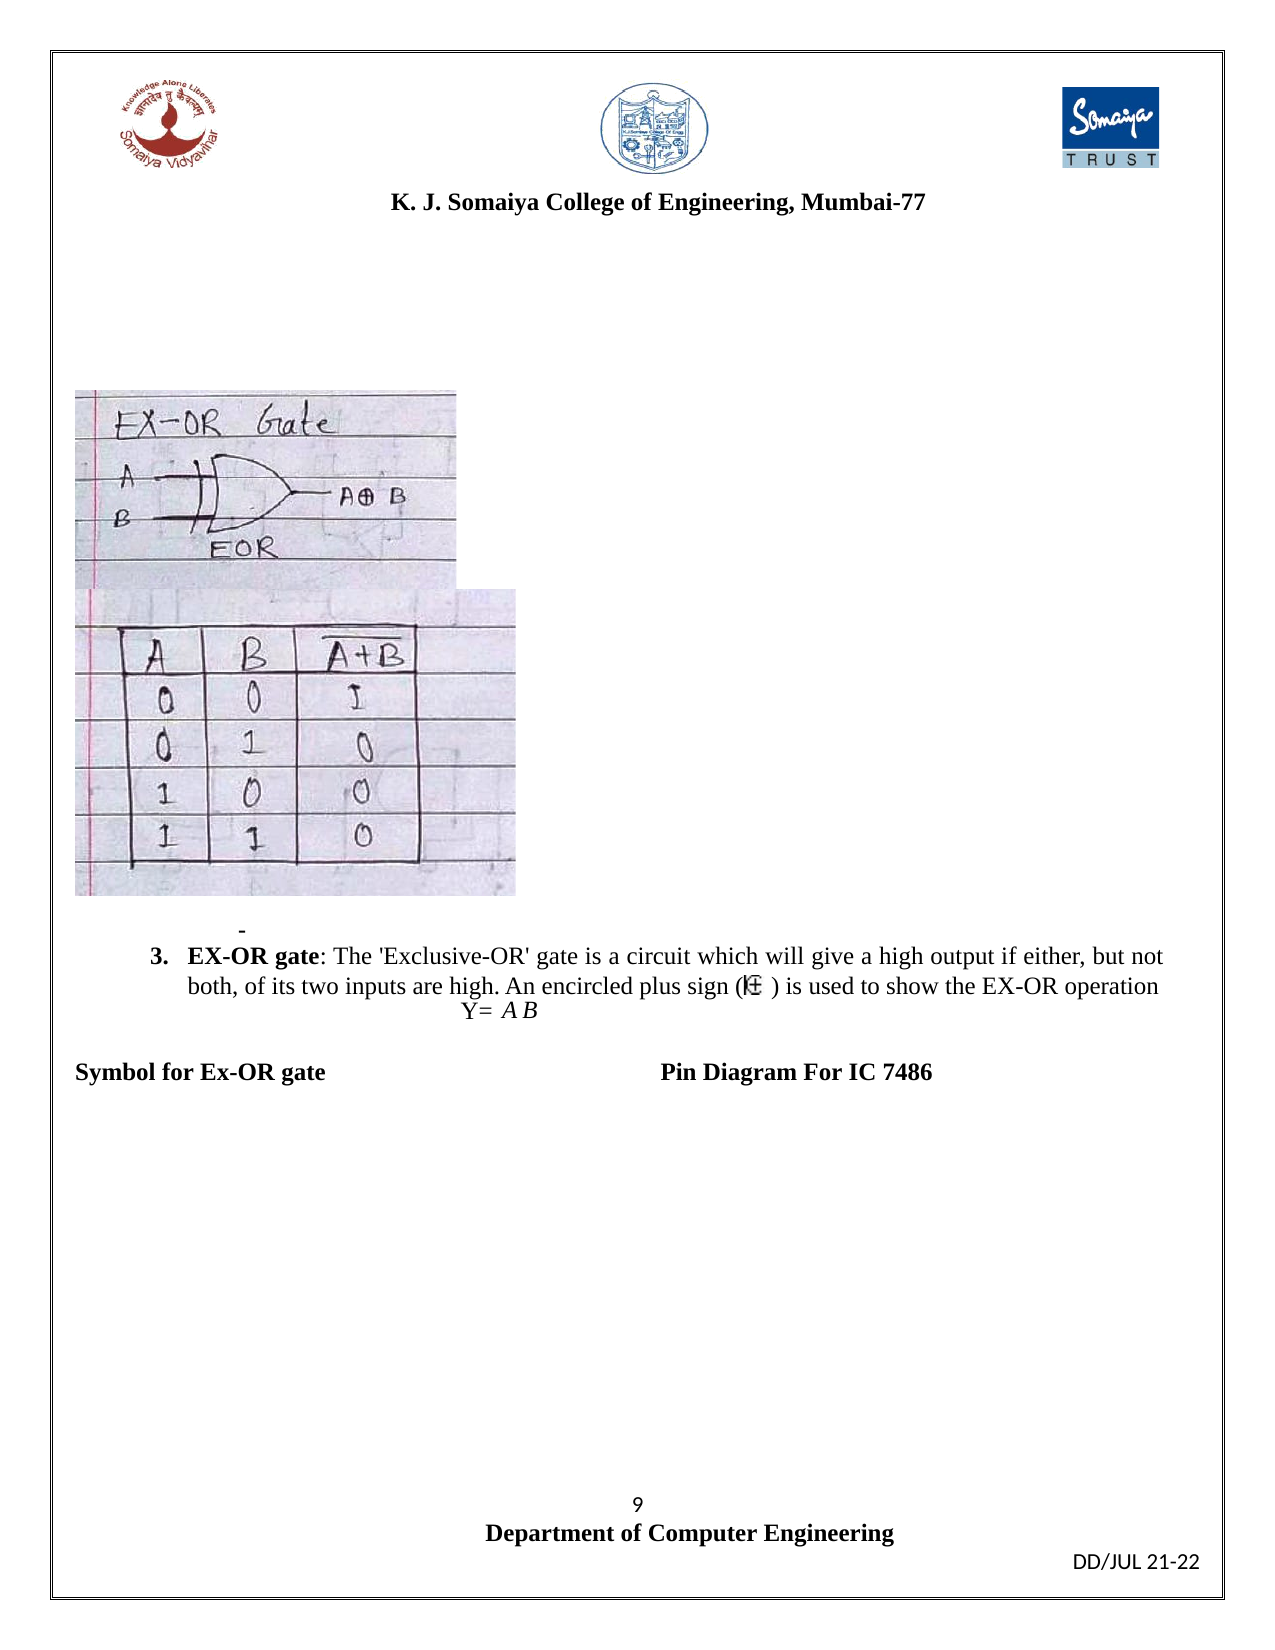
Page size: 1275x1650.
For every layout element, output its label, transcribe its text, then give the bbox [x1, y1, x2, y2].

picture [120, 80, 218, 168]
picture [75, 390, 516, 896]
picture [78, 925, 303, 1057]
picture [1062, 87, 1160, 168]
picture [598, 79, 716, 176]
text Y= [460, 1001, 1200, 1024]
picture [743, 975, 765, 995]
list EX-OR gate: The 'Exclusive-OR' gate is a circuit which will give a high output if either, but not both, of its two inputs are high. An encircled plus sign ( ) is used to show the EX-OR operation [150, 941, 1164, 1000]
text Symbol for Ex-OR gate Pin Diagram For IC 7486 [75, 1057, 1200, 1086]
